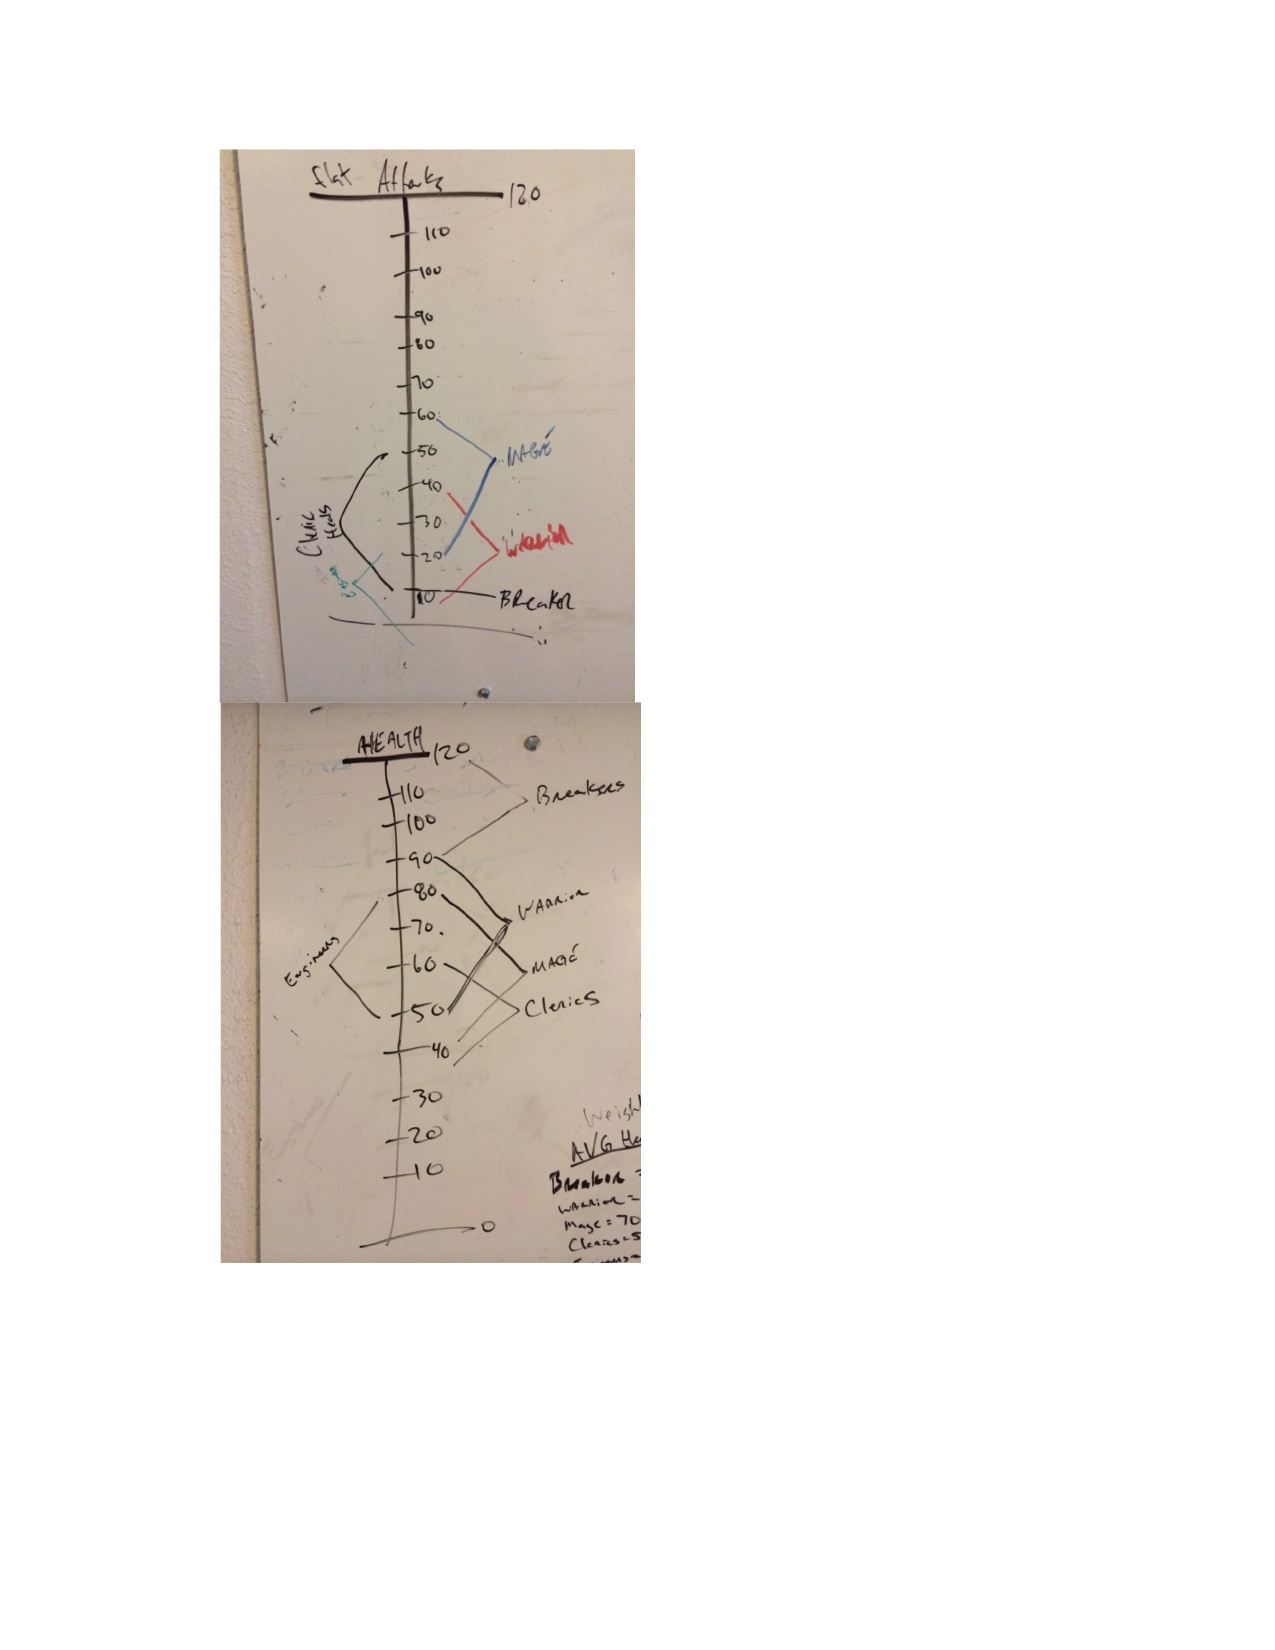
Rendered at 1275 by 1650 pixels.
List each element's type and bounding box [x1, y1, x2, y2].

picture [220, 150, 635, 702]
picture [221, 703, 641, 1262]
